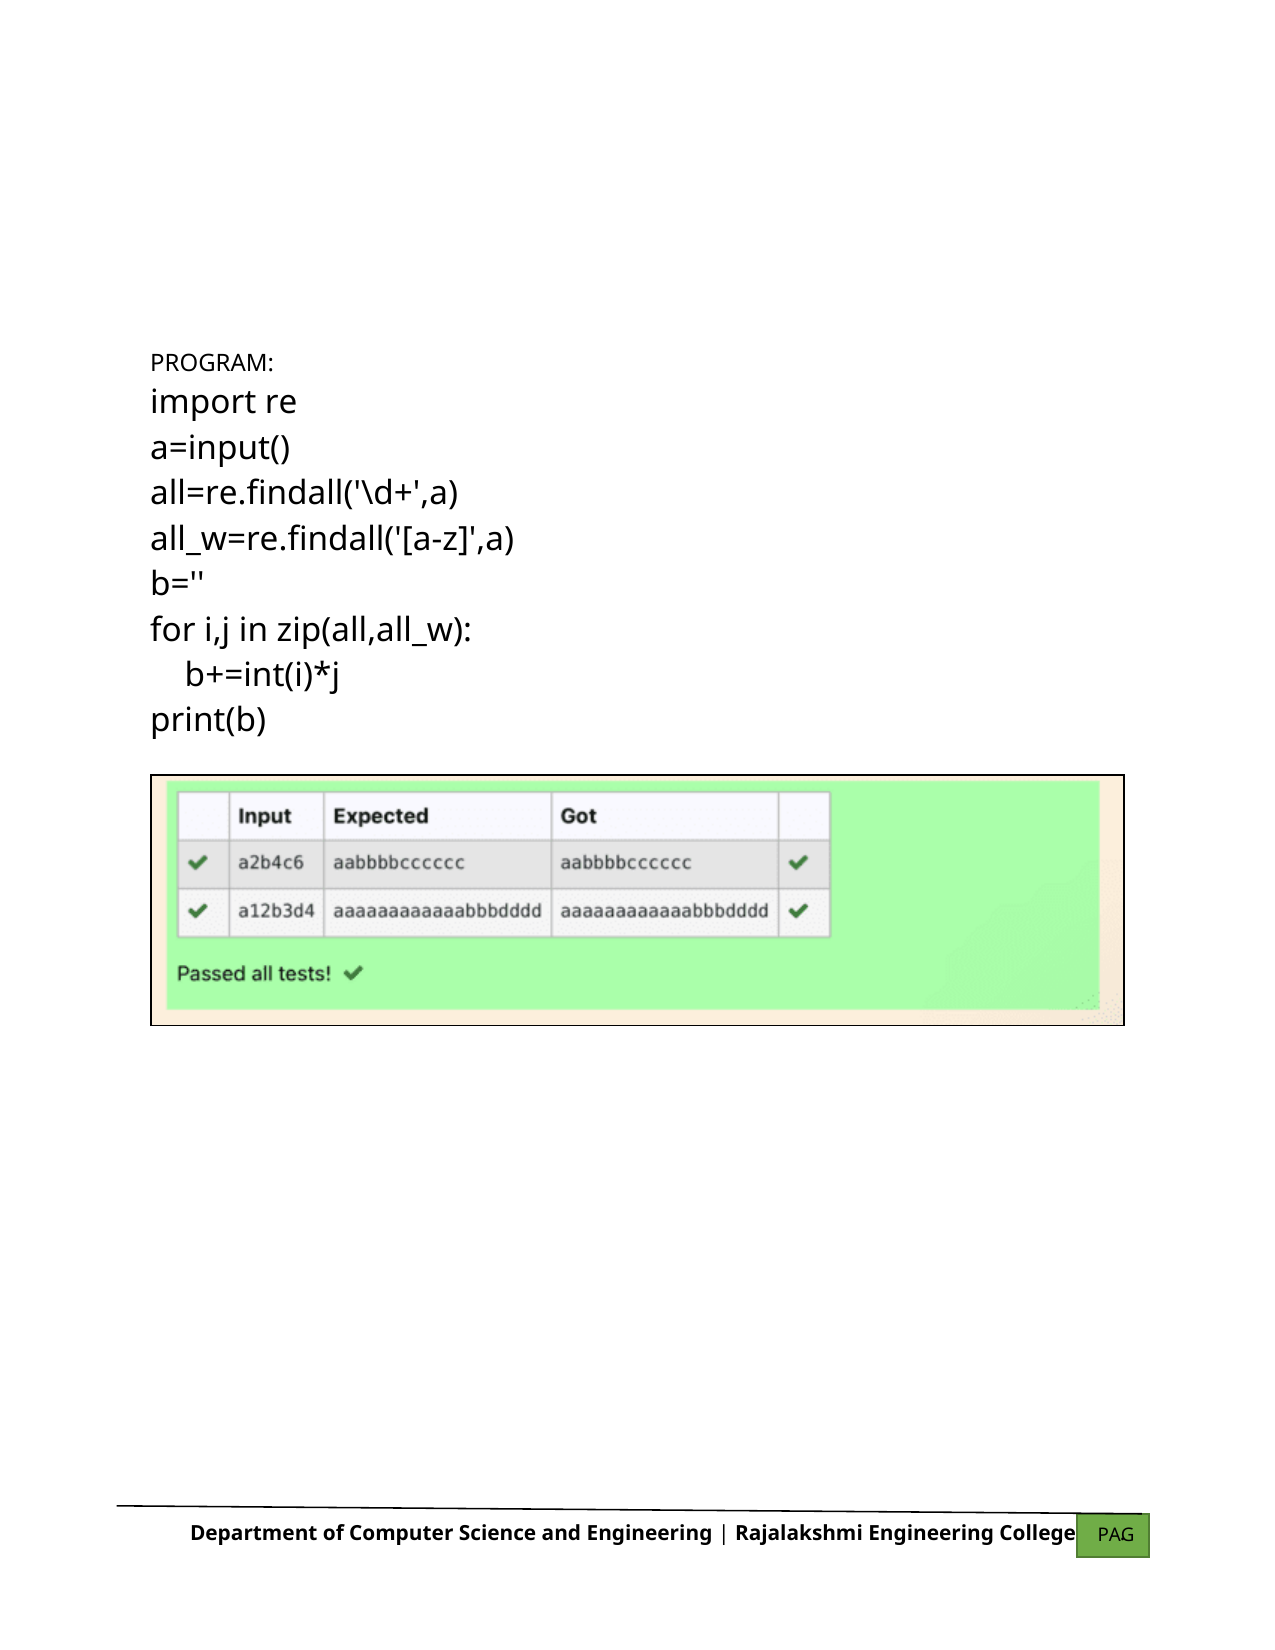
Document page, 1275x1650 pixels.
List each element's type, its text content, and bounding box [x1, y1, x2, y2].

text import re [150, 378, 1125, 424]
text PROGRAM: [150, 346, 1125, 378]
text b='' [150, 560, 1125, 605]
text for i,j in zip(all,all_w): [150, 605, 1125, 651]
picture [152, 776, 1123, 1025]
text print(b) [150, 696, 1125, 742]
text all=re.findall('\d+',a) [150, 469, 1125, 514]
text a=input() [150, 424, 1125, 469]
text b+=int(i)*j [150, 651, 1125, 696]
text all_w=re.findall('[a-z]',a) [150, 514, 1125, 560]
